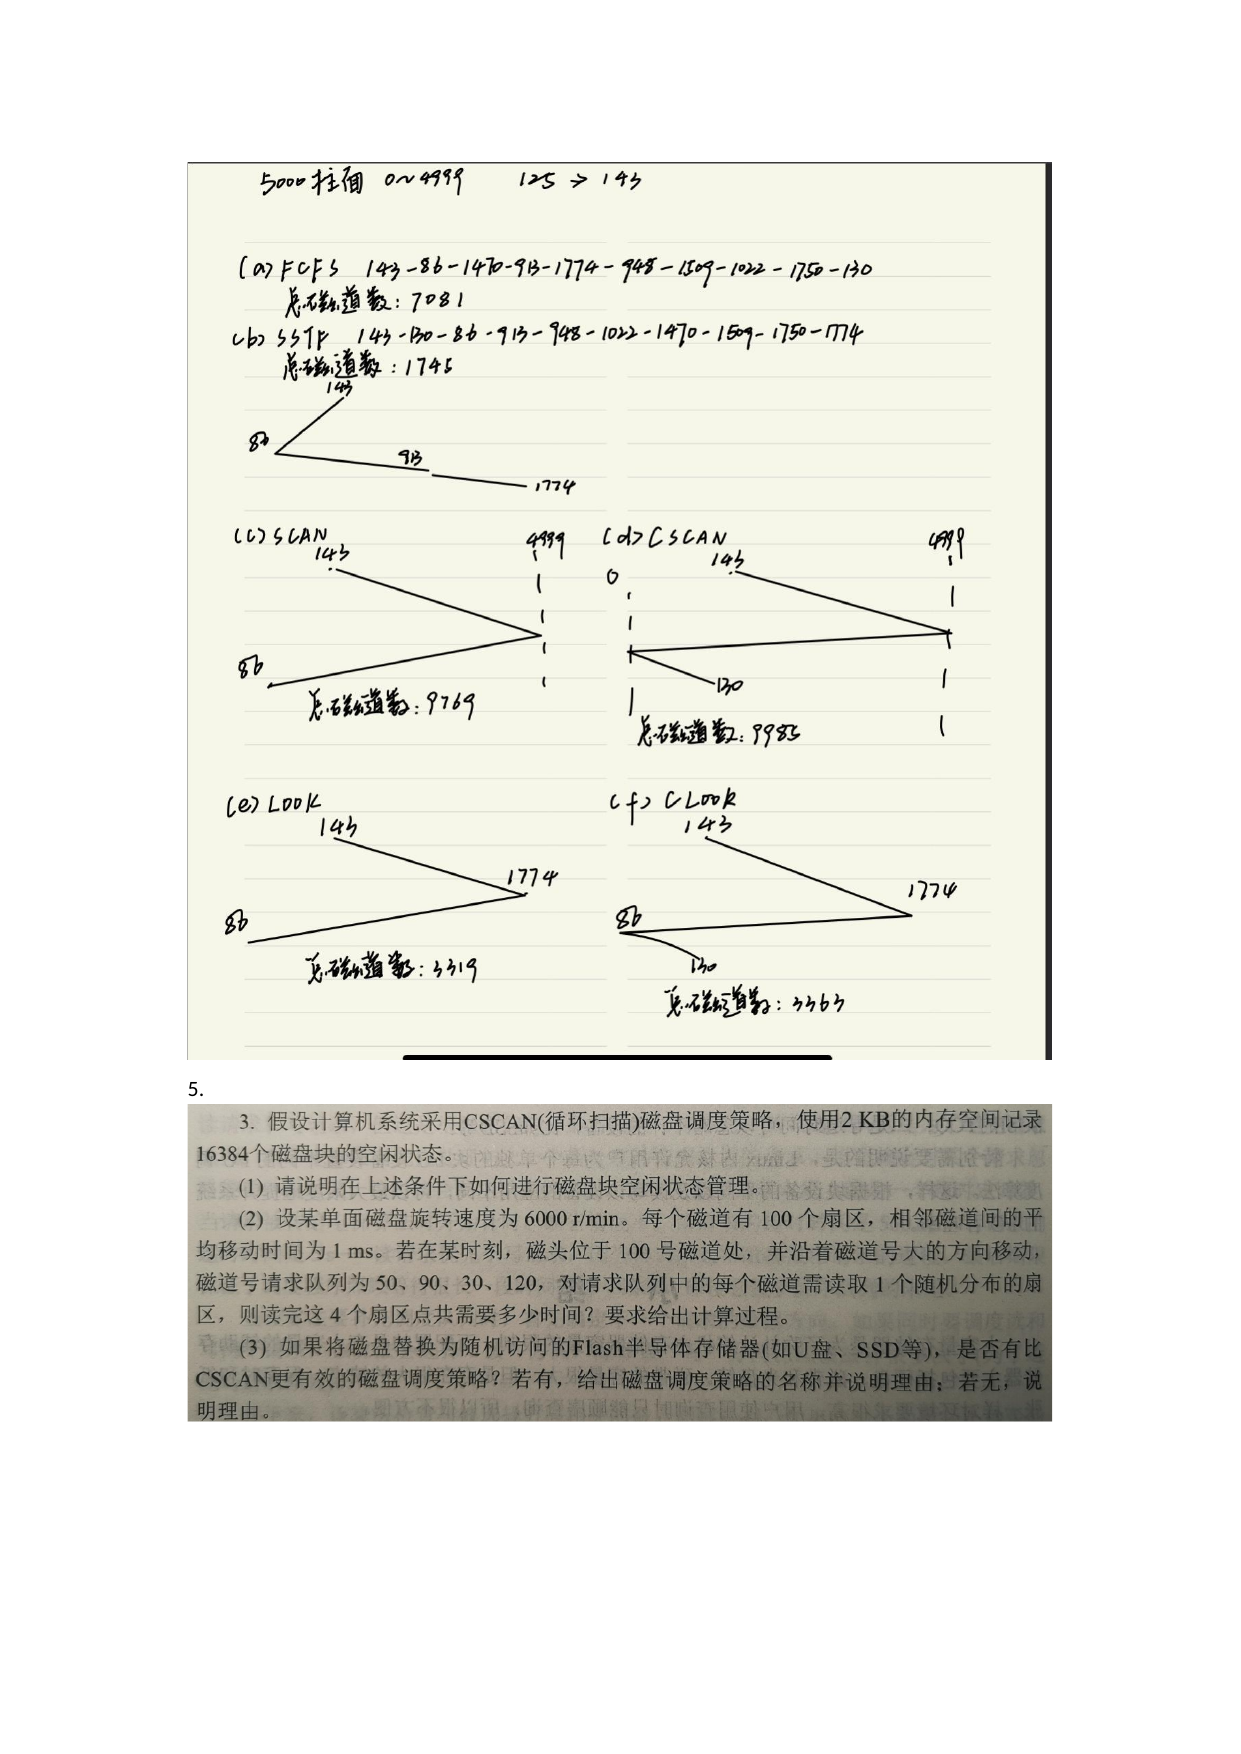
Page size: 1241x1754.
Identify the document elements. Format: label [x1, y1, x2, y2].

picture [187, 1104, 1053, 1422]
picture [187, 162, 1052, 1060]
